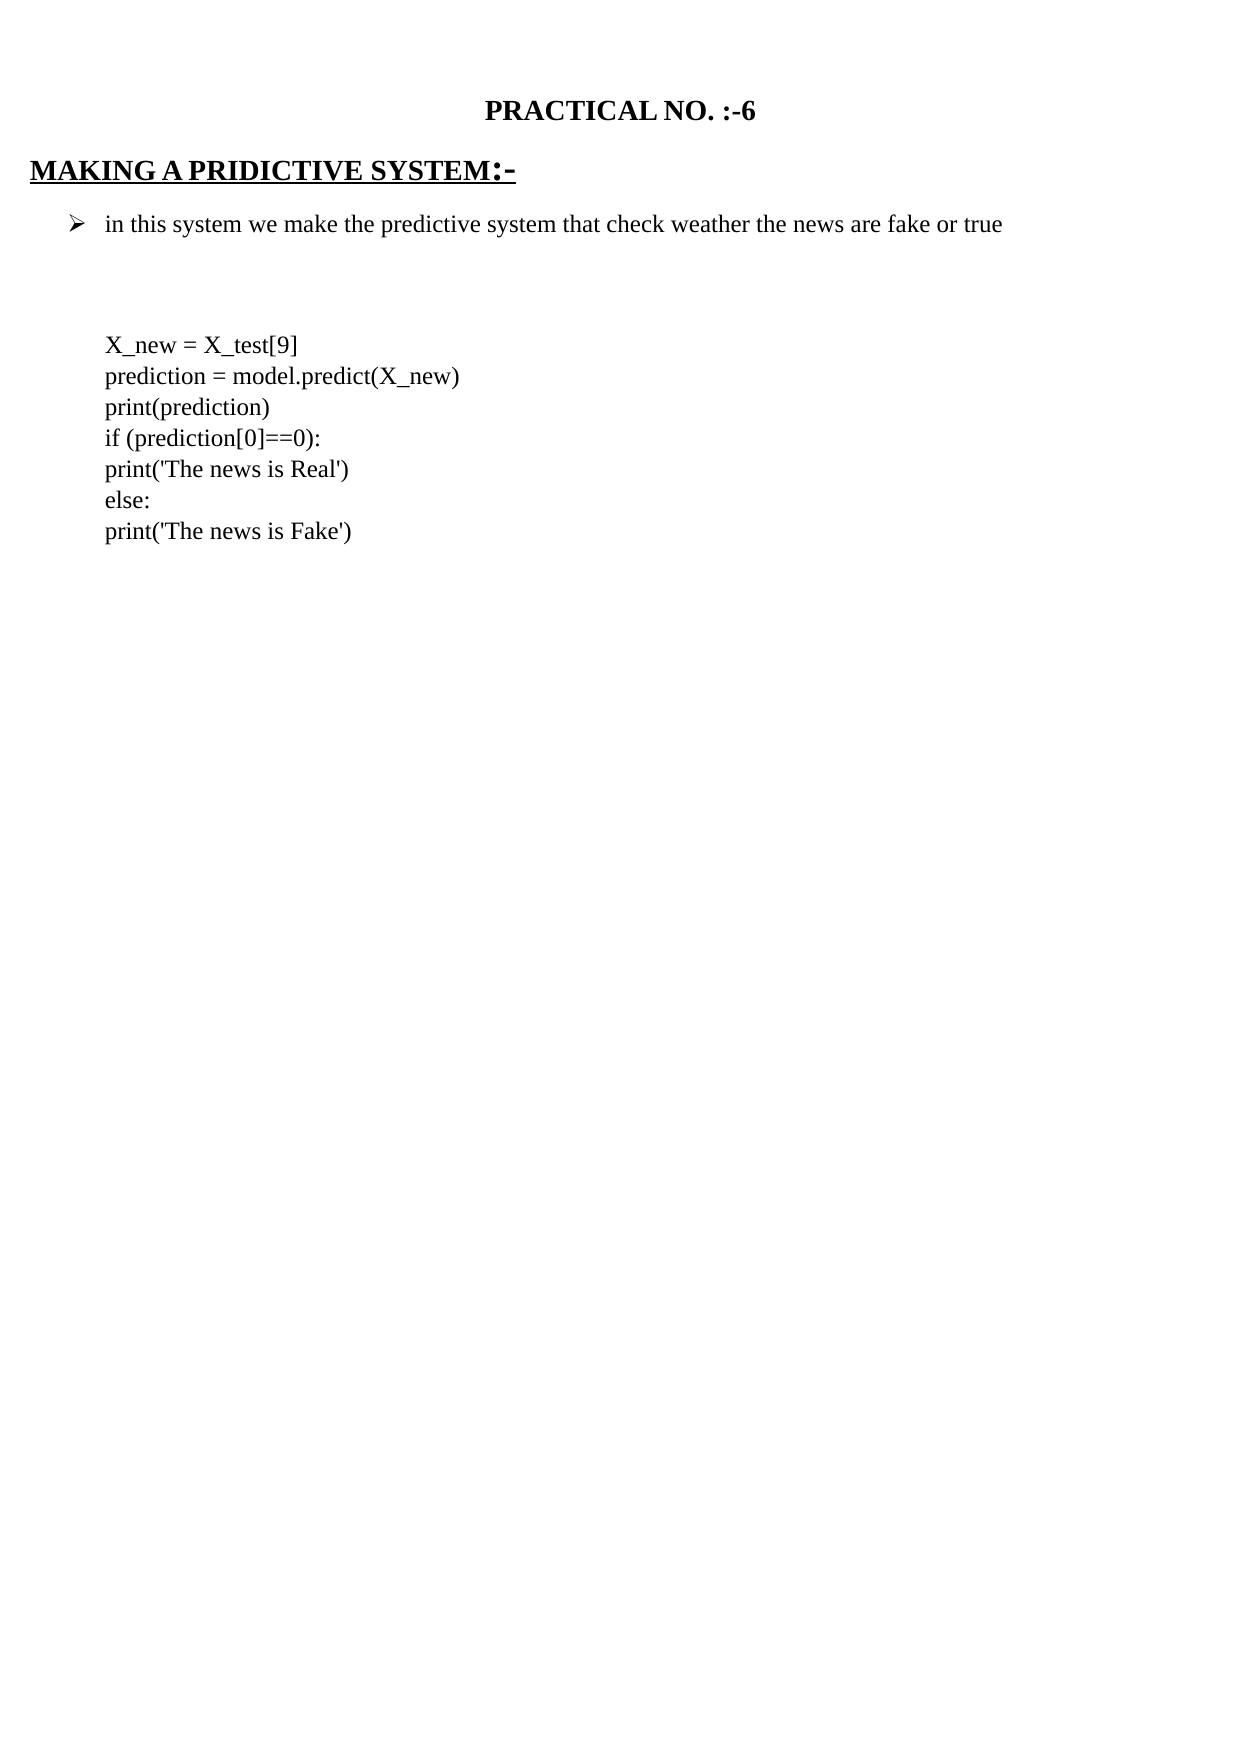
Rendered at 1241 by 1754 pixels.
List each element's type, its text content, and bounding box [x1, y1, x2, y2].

list print(prediction) [104, 392, 1211, 421]
list else: [104, 485, 1211, 514]
text PRACTICAL NO. :-6 [29, 93, 1211, 126]
list print('The news is Fake') [104, 516, 1211, 545]
list if (prediction[0]==0): [104, 423, 1211, 452]
list print('The news is Real') [104, 454, 1211, 483]
text MAKING A PRIDICTIVE SYSTEM:- [29, 146, 1211, 189]
list prediction = model.predict(X_new) [104, 361, 1211, 390]
list in this system we make the predictive system that check weather the news are fake or true [67, 209, 1211, 238]
list X_new = X_test[9] [104, 330, 1211, 359]
